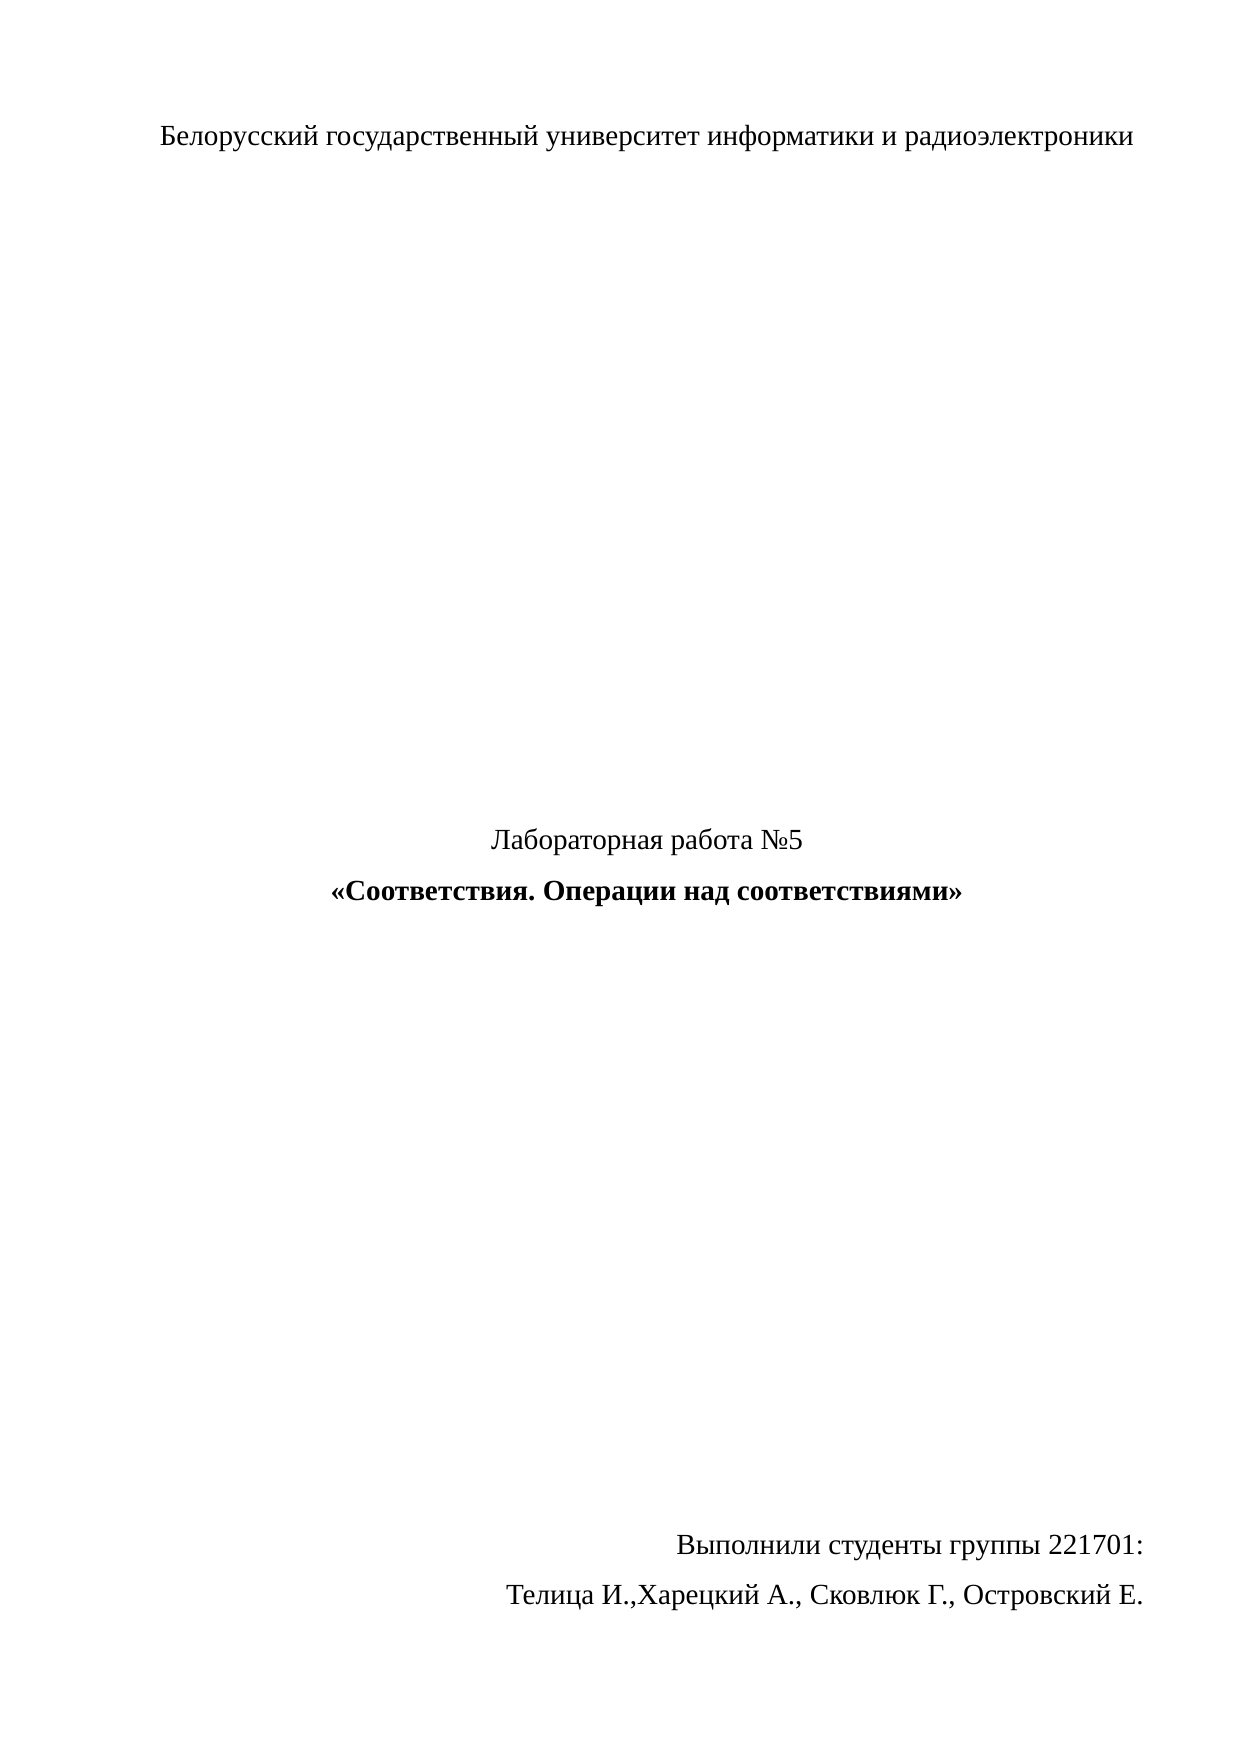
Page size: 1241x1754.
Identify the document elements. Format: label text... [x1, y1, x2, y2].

text «Соответствия. Операции над соответствиями» [150, 873, 1144, 906]
text Телица И.,Харецкий А., Сковлюк Г., Островский Е. [150, 1577, 1144, 1611]
text Выполнили студенты группы 221701: [150, 1527, 1144, 1560]
text Лабораторная работа №5 [150, 822, 1144, 856]
text Белорусский государственный университет информатики и радиоэлектроники [150, 118, 1144, 152]
